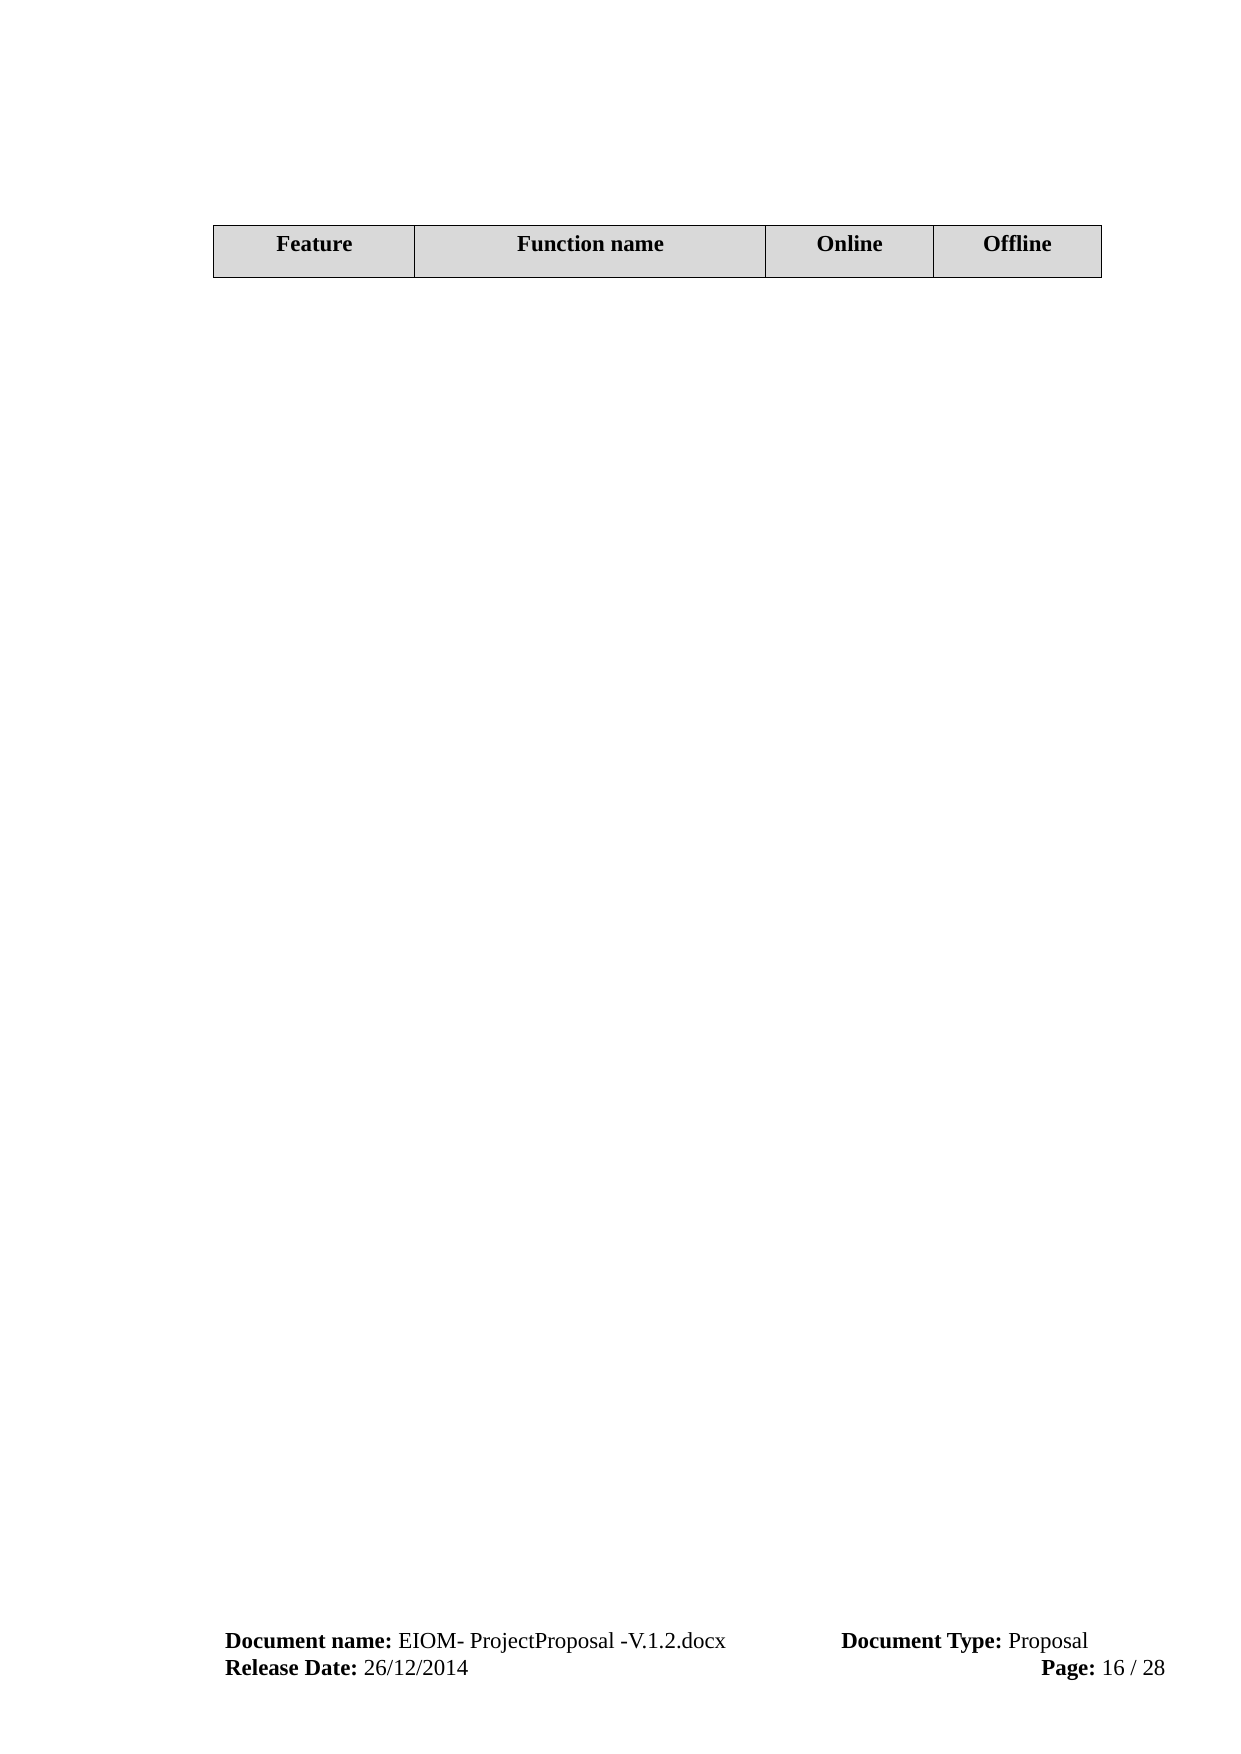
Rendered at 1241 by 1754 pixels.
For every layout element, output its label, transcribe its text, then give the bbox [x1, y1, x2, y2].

table_header Offline [934, 226, 1101, 277]
table_header Function name [415, 226, 765, 277]
table_header Feature [214, 226, 414, 277]
table_header Online [766, 226, 933, 277]
